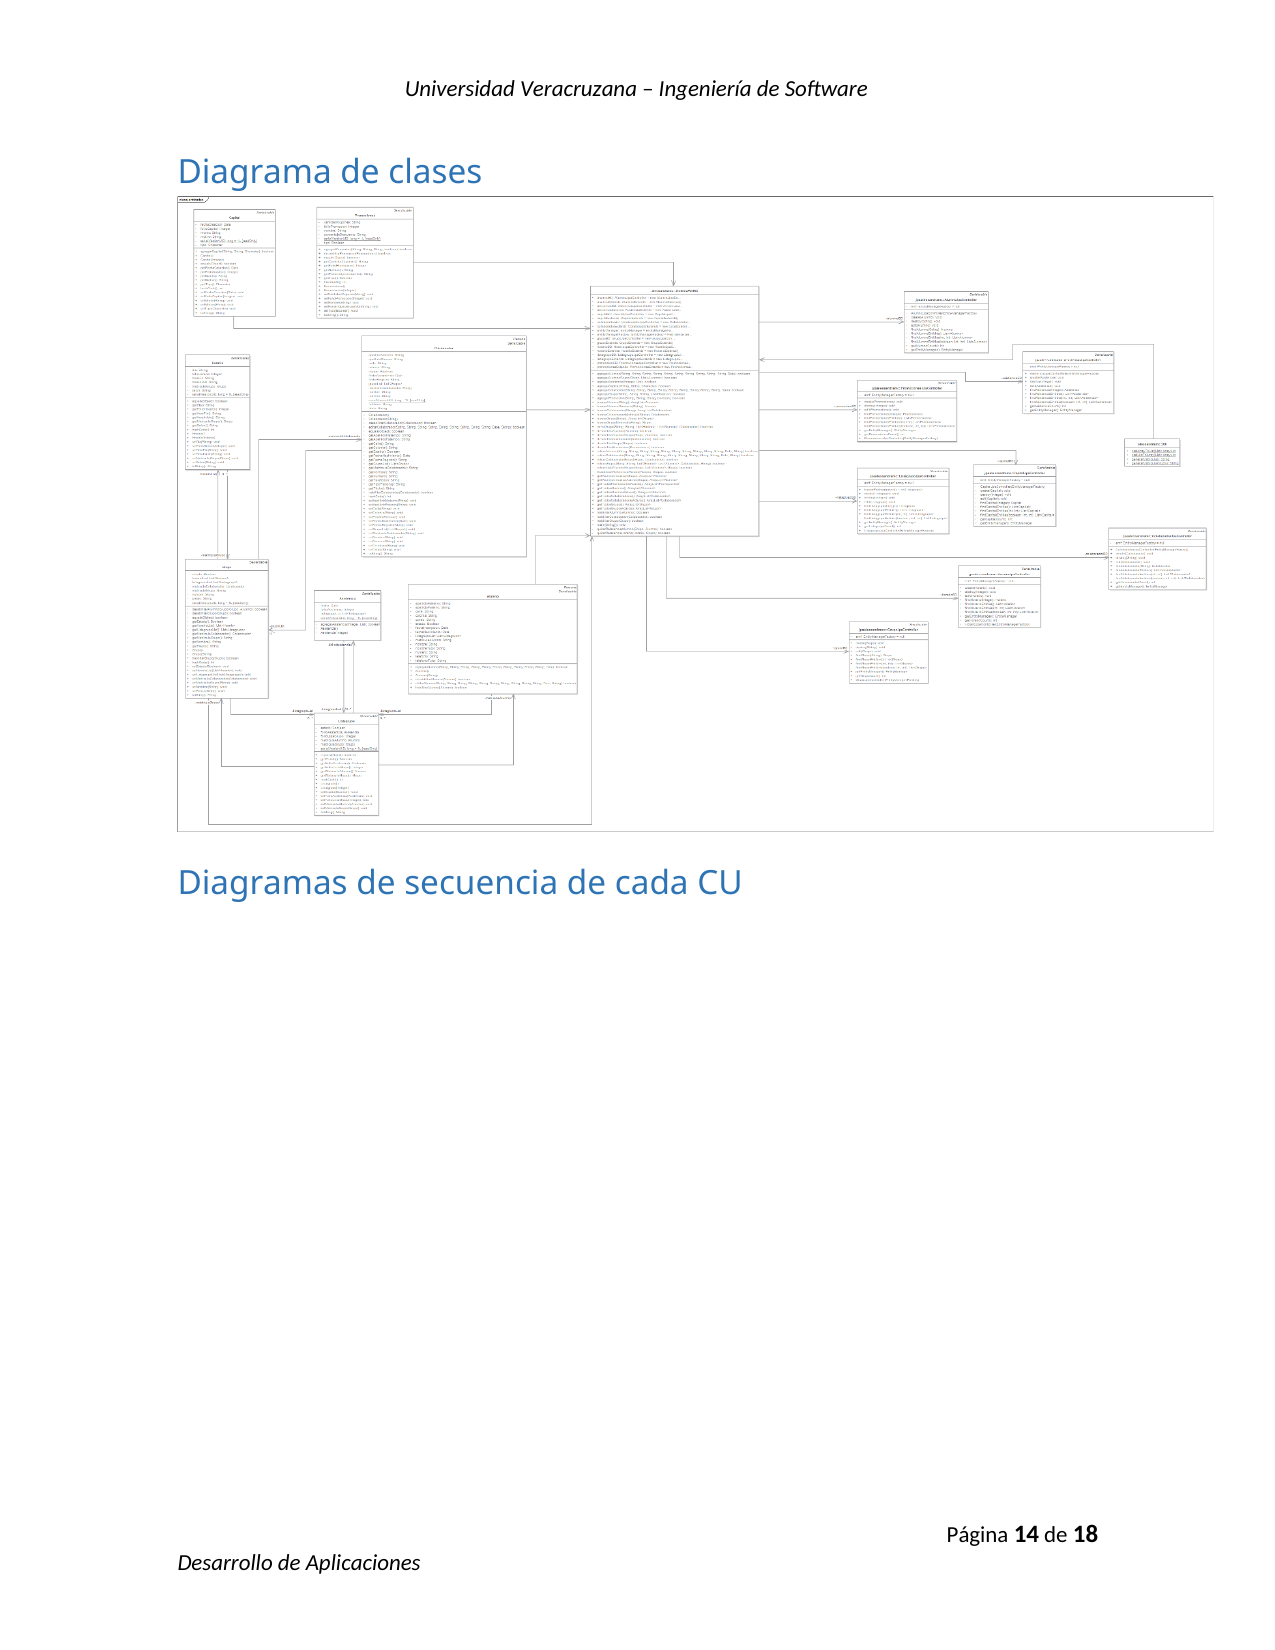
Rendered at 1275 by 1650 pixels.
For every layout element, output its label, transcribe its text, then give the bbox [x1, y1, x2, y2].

subtitle Diagramas de secuencia de cada CU [177, 859, 1098, 904]
picture [177, 196, 1214, 832]
subtitle Diagrama de clases [177, 148, 1098, 193]
